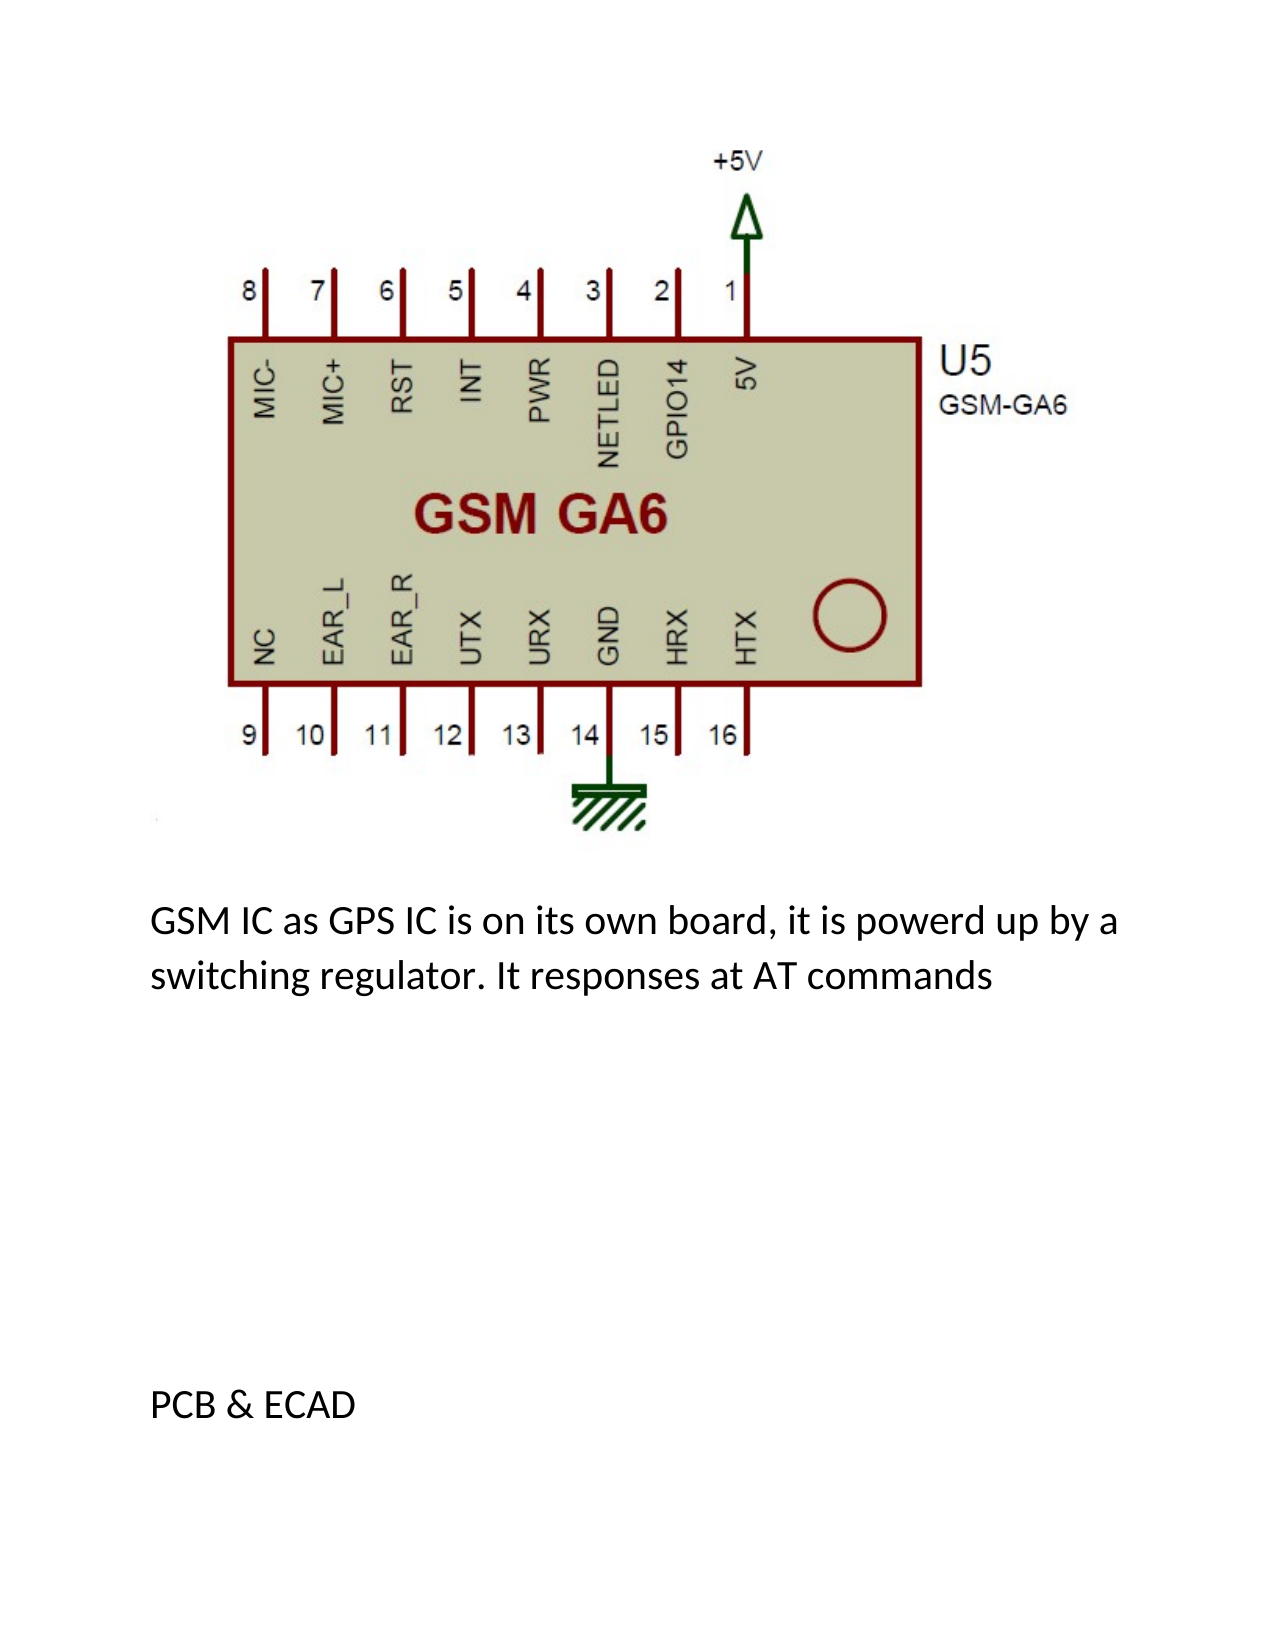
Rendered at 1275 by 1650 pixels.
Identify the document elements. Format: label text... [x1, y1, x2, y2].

text PCB & ECAD [150, 1378, 1125, 1429]
text GSM IC as GPS IC is on its own board, it is powerd up by a switching regulator. It responses at AT commands [150, 894, 1125, 999]
picture [150, 150, 1088, 875]
